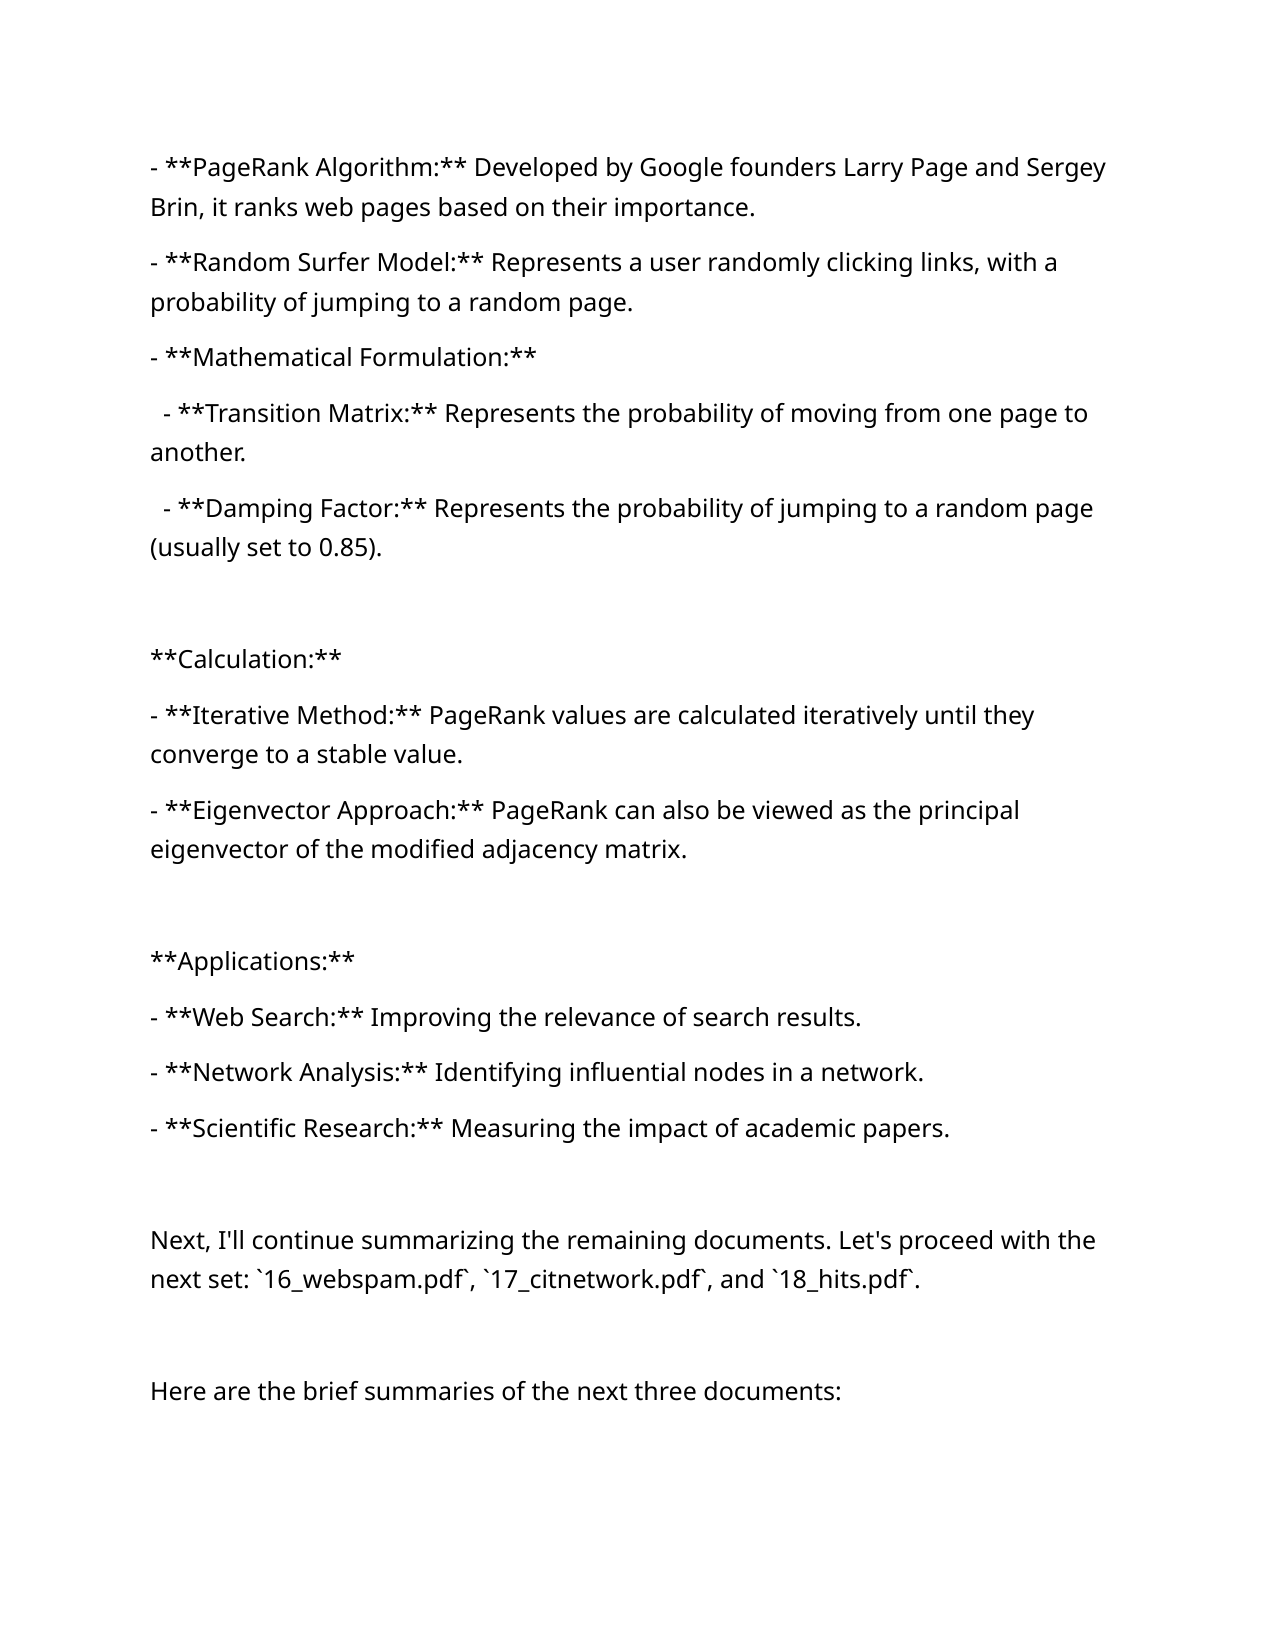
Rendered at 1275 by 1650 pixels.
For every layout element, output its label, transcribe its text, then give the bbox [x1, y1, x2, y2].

text - **Iterative Method:** PageRank values are calculated iteratively until they converge to a stable value. [150, 697, 1125, 771]
text - **Eigenvector Approach:** PageRank can also be viewed as the principal eigenvector of the modified adjacency matrix. [150, 792, 1125, 866]
text - **Network Analysis:** Identifying influential nodes in a network. [150, 1055, 1125, 1089]
text - **Random Surfer Model:** Represents a user randomly clicking links, with a probability of jumping to a random page. [150, 245, 1125, 318]
text Here are the brief summaries of the next three documents: [150, 1373, 1125, 1407]
text Next, I'll continue summarizing the remaining documents. Let's proceed with the next set: `16_webspam.pdf`, `17_citnetwork.pdf`, and `18_hits.pdf`. [150, 1222, 1125, 1296]
text - **Scientific Research:** Measuring the impact of academic papers. [150, 1111, 1125, 1145]
text - **PageRank Algorithm:** Developed by Google founders Larry Page and Sergey Brin, it ranks web pages based on their importance. [150, 150, 1125, 223]
text - **Transition Matrix:** Represents the probability of moving from one page to another. [150, 396, 1125, 469]
text - **Mathematical Formulation:** [150, 340, 1125, 374]
text - **Web Search:** Improving the relevance of search results. [150, 999, 1125, 1033]
text **Applications:** [150, 943, 1125, 977]
text **Calculation:** [150, 642, 1125, 676]
text - **Damping Factor:** Represents the probability of jumping to a random page (usually set to 0.85). [150, 491, 1125, 564]
